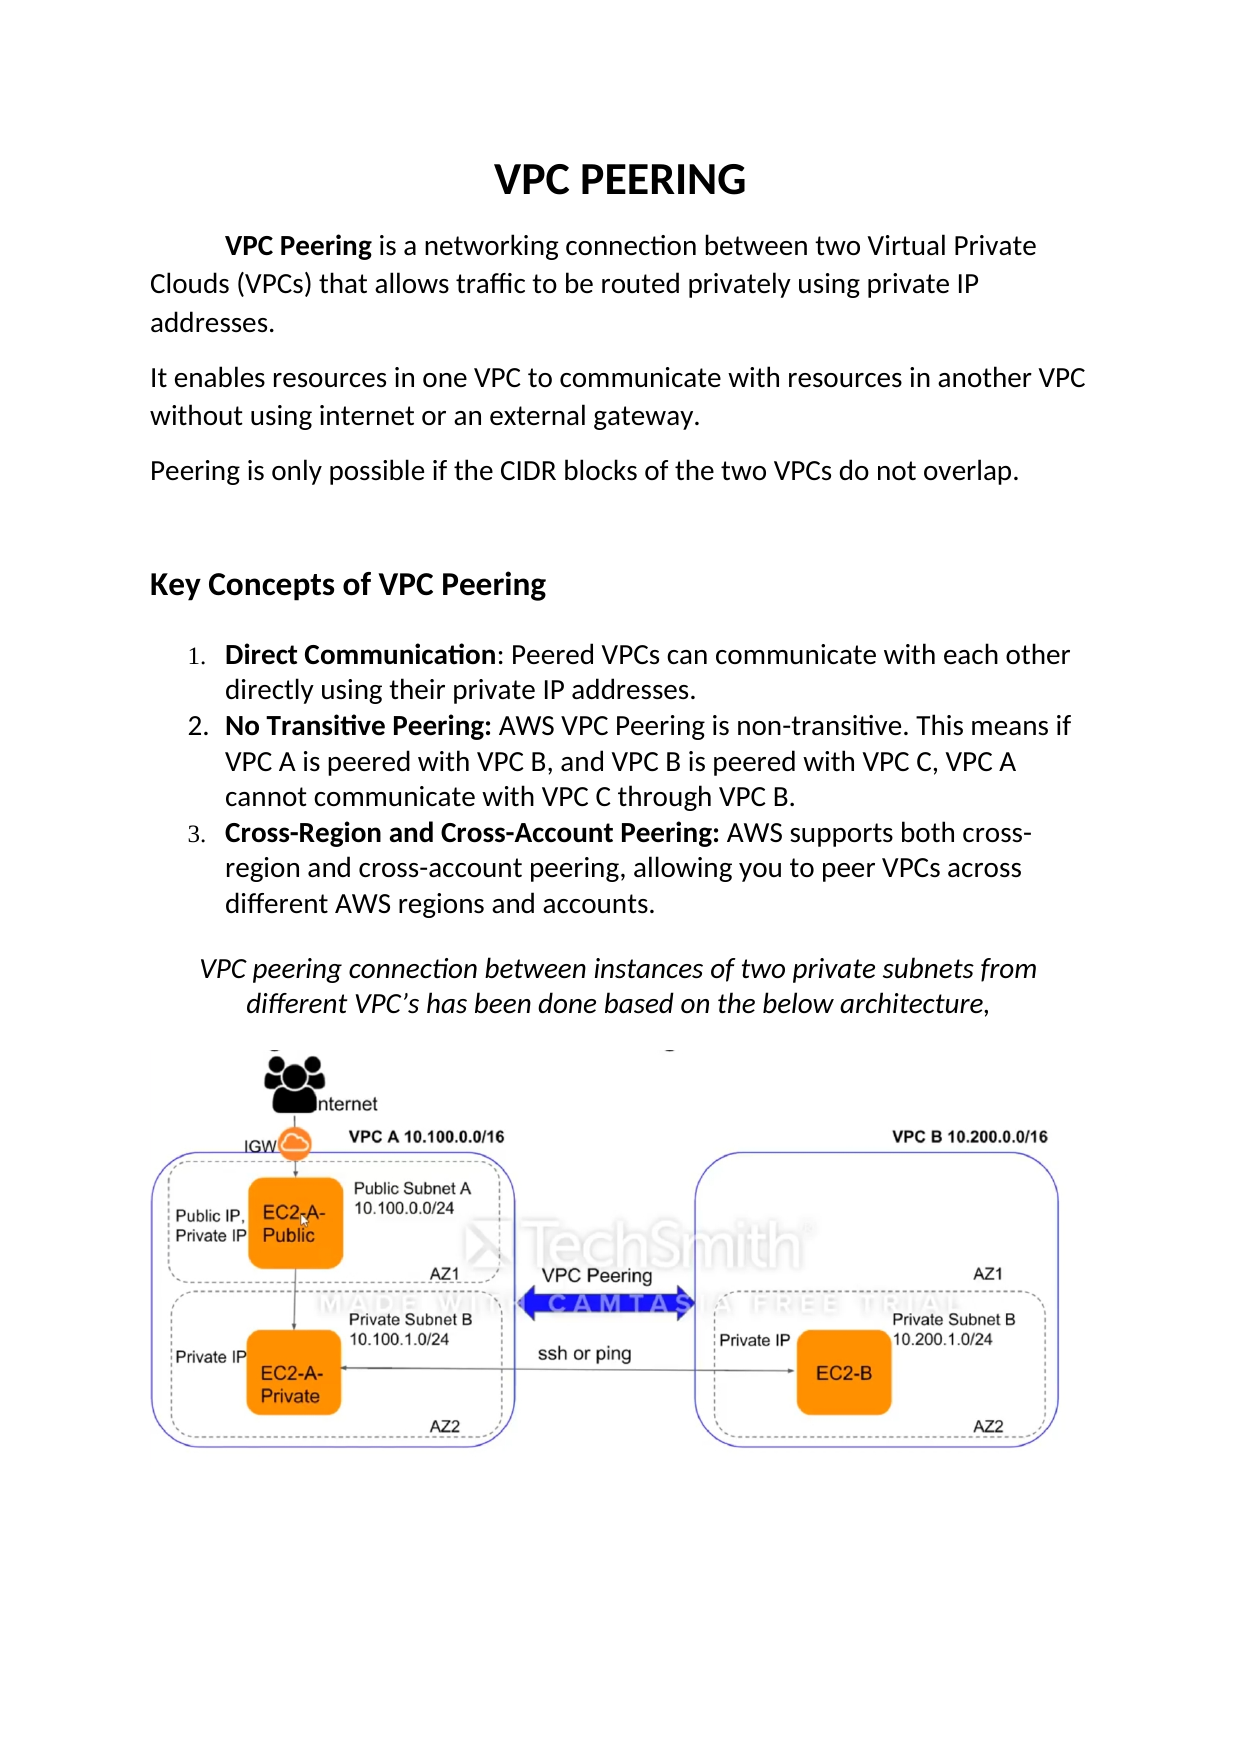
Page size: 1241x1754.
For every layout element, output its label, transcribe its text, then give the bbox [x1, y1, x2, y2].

text VPC Peering is a networking connection between two Virtual Private Clouds (VPCs) that allows traffic to be routed privately using private IP addresses. [150, 227, 1090, 339]
list Cross-Region and Cross-Account Peering: AWS supports both cross-region and cross-account peering, allowing you to peer VPCs across different AWS regions and accounts. [187, 814, 1090, 921]
text VPC PEERING [150, 150, 1090, 206]
list No Transitive Peering: AWS VPC Peering is non-transitive. This means if VPC A is peered with VPC B, and VPC B is peered with VPC C, VPC A cannot communicate with VPC C through VPC B. [187, 707, 1090, 814]
text VPC peering connection between instances of two private subnets from different VPC’s has been done based on the below architecture, [150, 950, 1090, 1021]
text It enables resources in one VPC to communicate with resources in another VPC without using internet or an external gateway. [150, 359, 1090, 433]
list Direct Communication: Peered VPCs can communicate with each other directly using their private IP addresses. [187, 636, 1090, 707]
text Key Concepts of VPC Peering [150, 563, 1090, 603]
picture [150, 1050, 1129, 1516]
text Peering is only possible if the CIDR blocks of the two VPCs do not overlap. [150, 452, 1090, 488]
